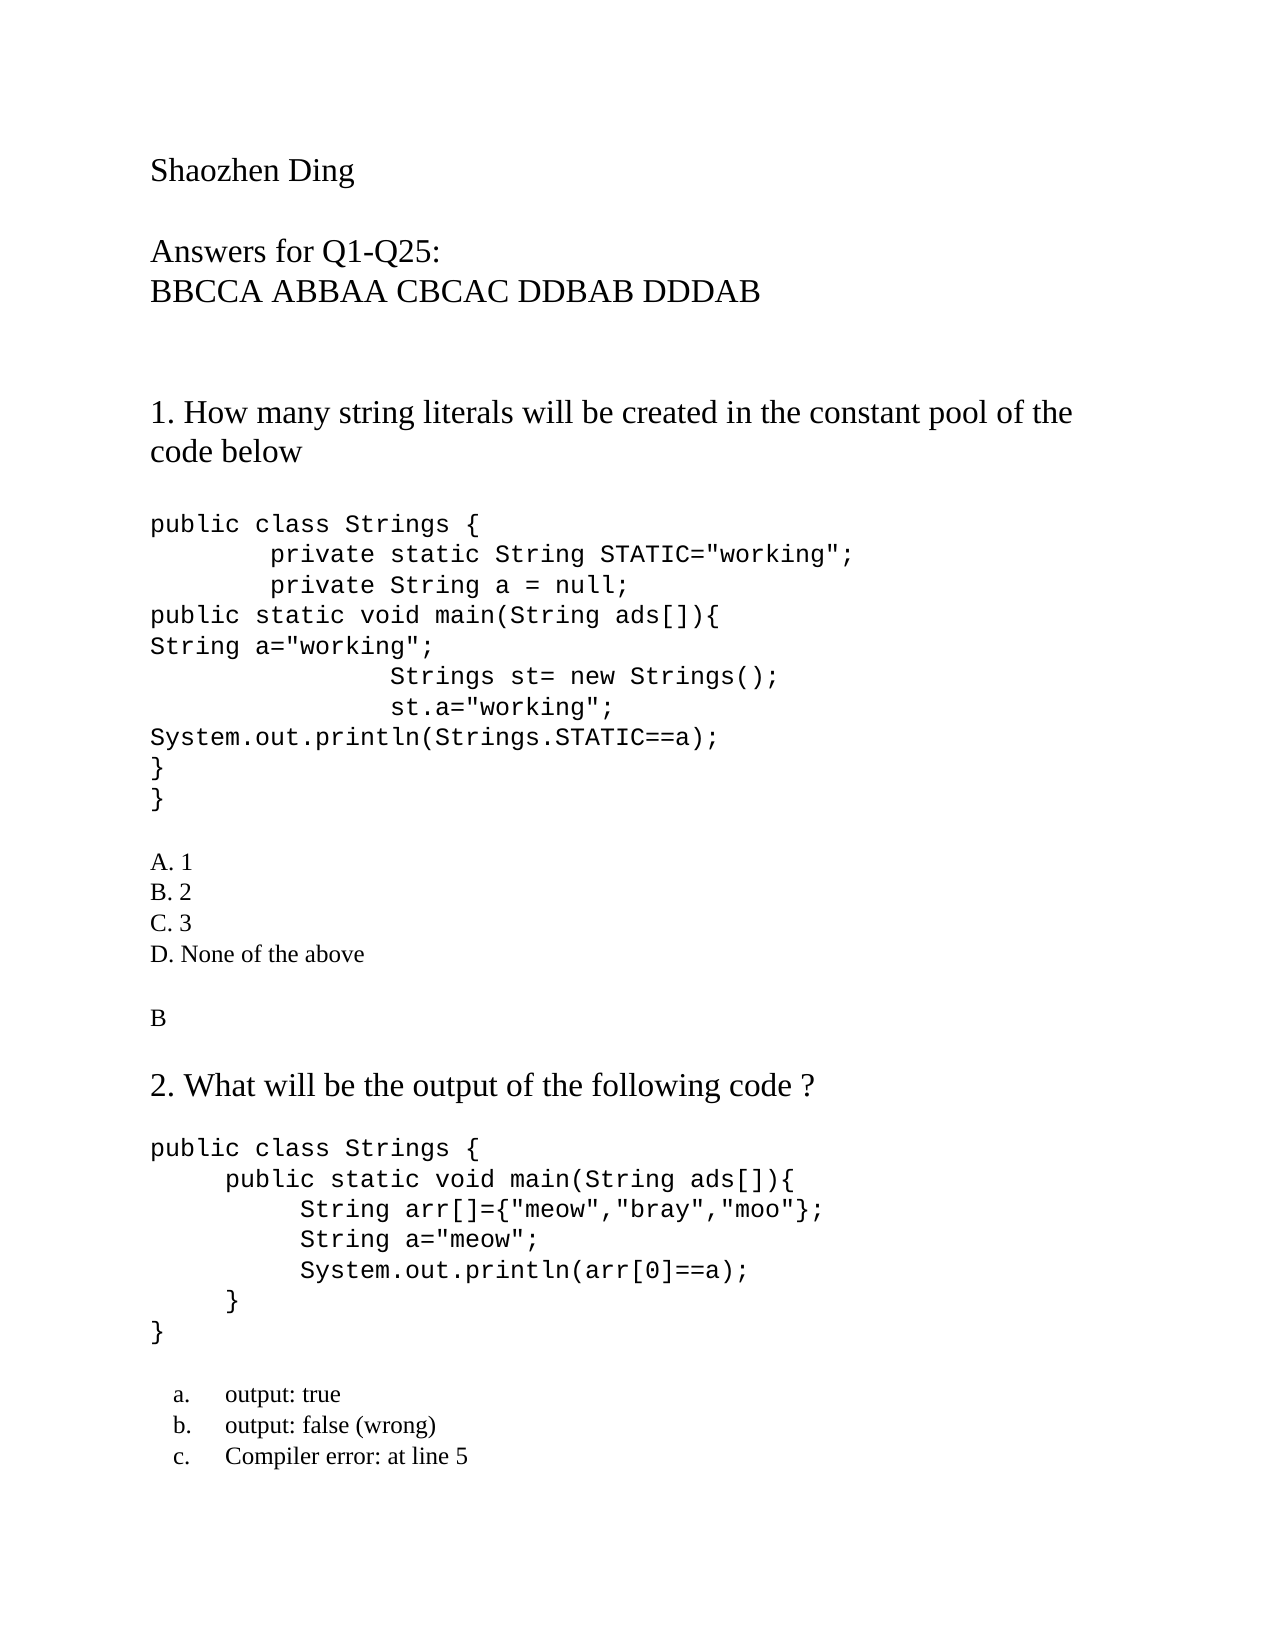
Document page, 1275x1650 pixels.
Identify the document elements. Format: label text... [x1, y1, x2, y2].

text A. 1 [150, 847, 1125, 875]
text } [150, 1318, 1125, 1347]
text Strings st= new Strings(); [150, 664, 1125, 692]
text } [150, 755, 1125, 783]
text public static void main(String ads[]){ [150, 603, 1125, 631]
text public class Strings { [150, 512, 1125, 540]
text String a="working"; [150, 633, 1125, 662]
text System.out.println(Strings.STATIC==a); [150, 724, 1125, 753]
text C. 3 [150, 908, 1125, 937]
text st.a="working"; [150, 694, 1125, 722]
text } [150, 1288, 1125, 1316]
text String a="meow"; [150, 1227, 1125, 1255]
text Answers for Q1-Q25: [150, 231, 1125, 269]
text } [150, 785, 1125, 814]
text 1. How many string literals will be created in the constant pool of the code below [150, 392, 1125, 469]
text public class Strings { [150, 1136, 1125, 1164]
list Compiler error: at line 5 [173, 1441, 1125, 1470]
text B [150, 1003, 1125, 1032]
text 2. What will be the output of the following code ? [150, 1065, 1125, 1103]
text String arr[]={"meow","bray","moo"}; [150, 1197, 1125, 1225]
text private String a = null; [150, 572, 1125, 601]
list output: true [173, 1379, 1125, 1408]
text D. None of the above [150, 939, 1125, 968]
text public static void main(String ads[]){ [150, 1166, 1125, 1194]
list output: false (wrong) [173, 1410, 1125, 1439]
text System.out.println(arr[0]==a); [150, 1257, 1125, 1286]
text Shaozhen Ding [150, 150, 1125, 188]
text BBCCA ABBAA CBCAC DDBAB DDDAB [150, 271, 1125, 309]
text private static String STATIC="working"; [150, 542, 1125, 570]
text B. 2 [150, 877, 1125, 906]
